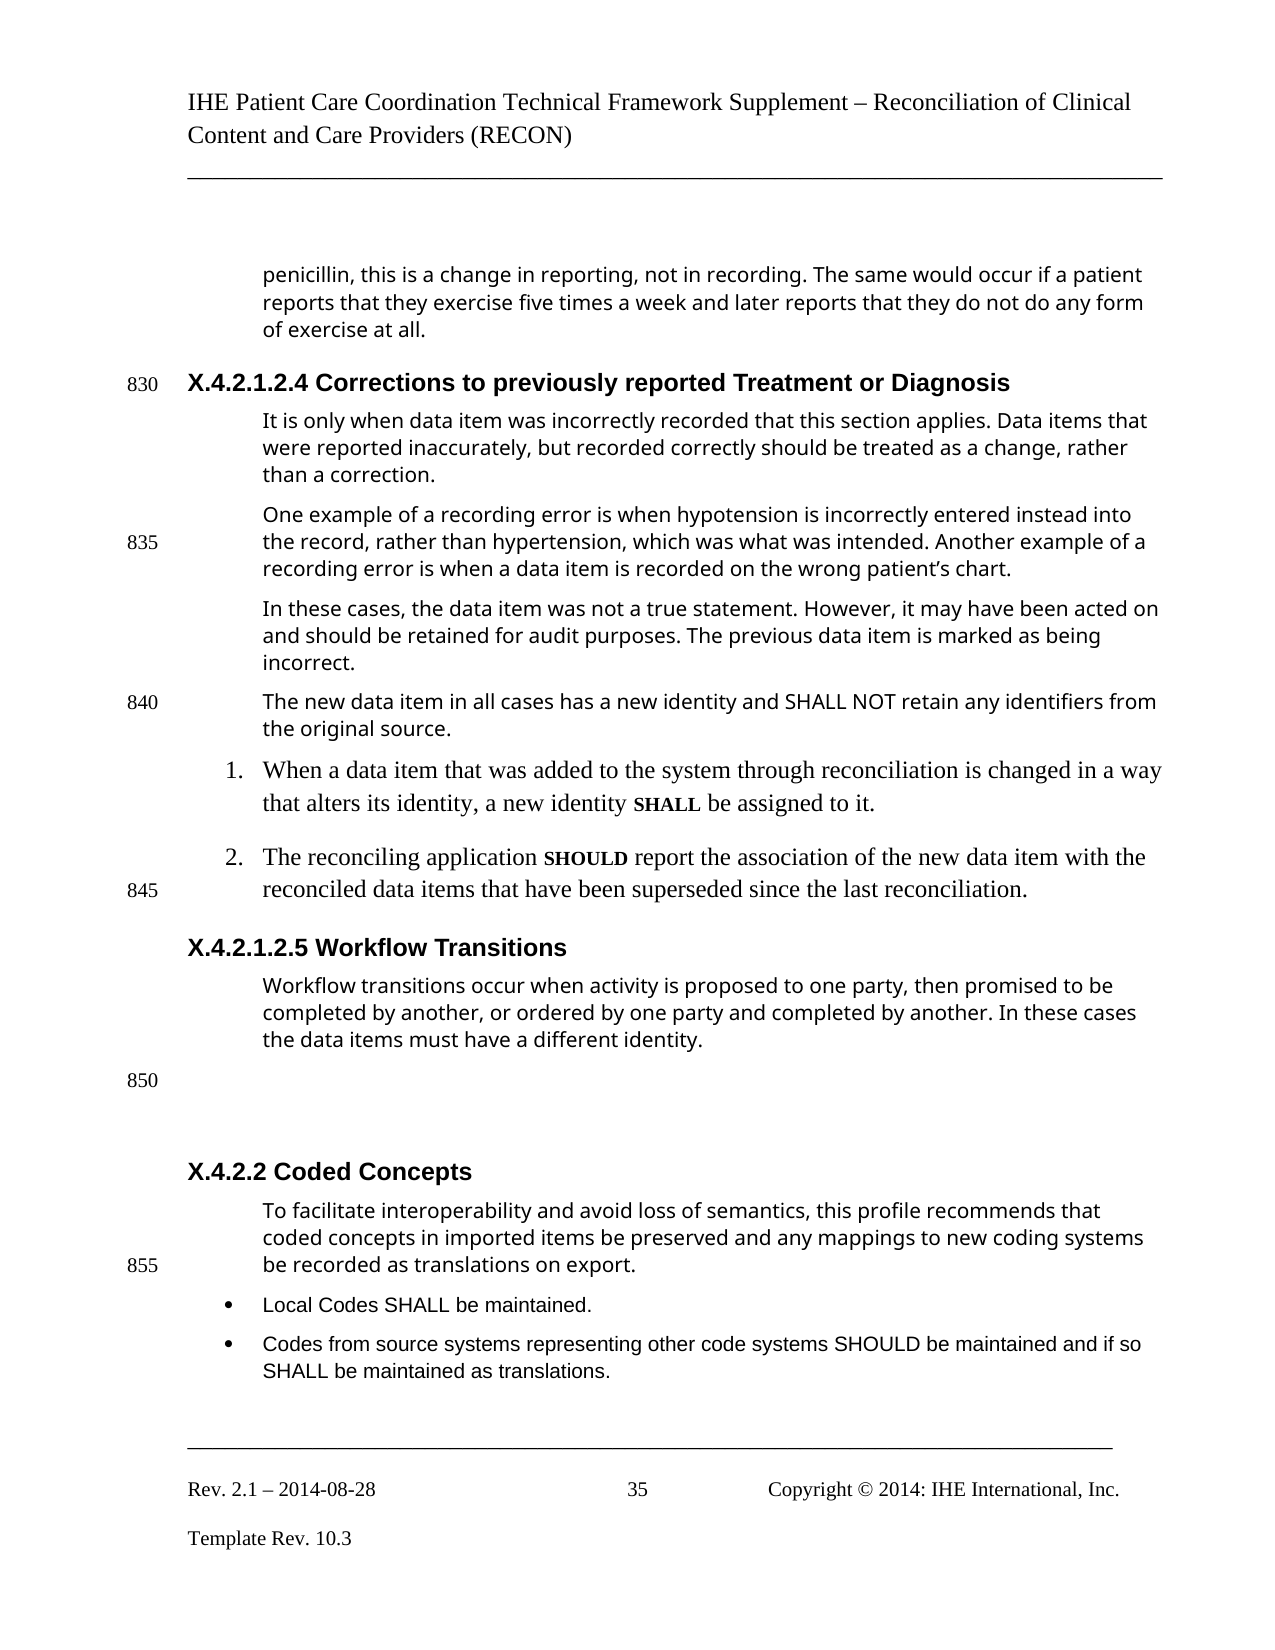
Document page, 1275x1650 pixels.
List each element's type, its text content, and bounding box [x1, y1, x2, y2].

subtitle X.4.2.1.2.4 Corrections to previously reported Treatment or Diagnosis [187, 367, 1162, 396]
text The new data item in all cases has a new identity and SHALL NOT retain any identifiers from the original source. [262, 688, 1162, 742]
list When a data item that was added to the system through reconciliation is changed in a way that alters its identity, a new identity shall be assigned to it. [225, 755, 1162, 816]
text In these cases, the data item was not a true statement. However, it may have been acted on and should be retained for audit purposes. The previous data item is marked as being incorrect. [262, 594, 1162, 676]
text To facilitate interoperability and avoid loss of semantics, this profile recommends that coded concepts in imported items be preserved and any mappings to new coding systems be recorded as translations on export. [262, 1197, 1162, 1278]
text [262, 261, 1162, 342]
subtitle X.4.2.1.2.5 Workflow Transitions [187, 933, 1162, 961]
list Local Codes SHALL be maintained. [225, 1290, 1162, 1317]
text It is only when data item was incorrectly recorded that this section applies. Data items that were reported inaccurately, but recorded correctly should be treated as a change, rather than a correction. [262, 407, 1162, 488]
text One example of a recording error is when hypotension is incorrectly entered instead into the record, rather than hypertension, which was what was intended. Another example of a recording error is when a data item is recorded on the wrong patient’s chart. [262, 501, 1162, 582]
list Codes from source systems representing other code systems SHOULD be maintained and if so SHALL be maintained as translations. [225, 1330, 1162, 1384]
text Workflow transitions occur when activity is proposed to one party, then promised to be completed by another, or ordered by one party and completed by another. In these cases the data items must have a different identity. [262, 972, 1162, 1053]
subtitle X.4.2.2 Coded Concepts [187, 1157, 1162, 1186]
list The reconciling application should report the association of the new data item with the reconciled data items that have been superseded since the last reconciliation. [225, 842, 1162, 903]
